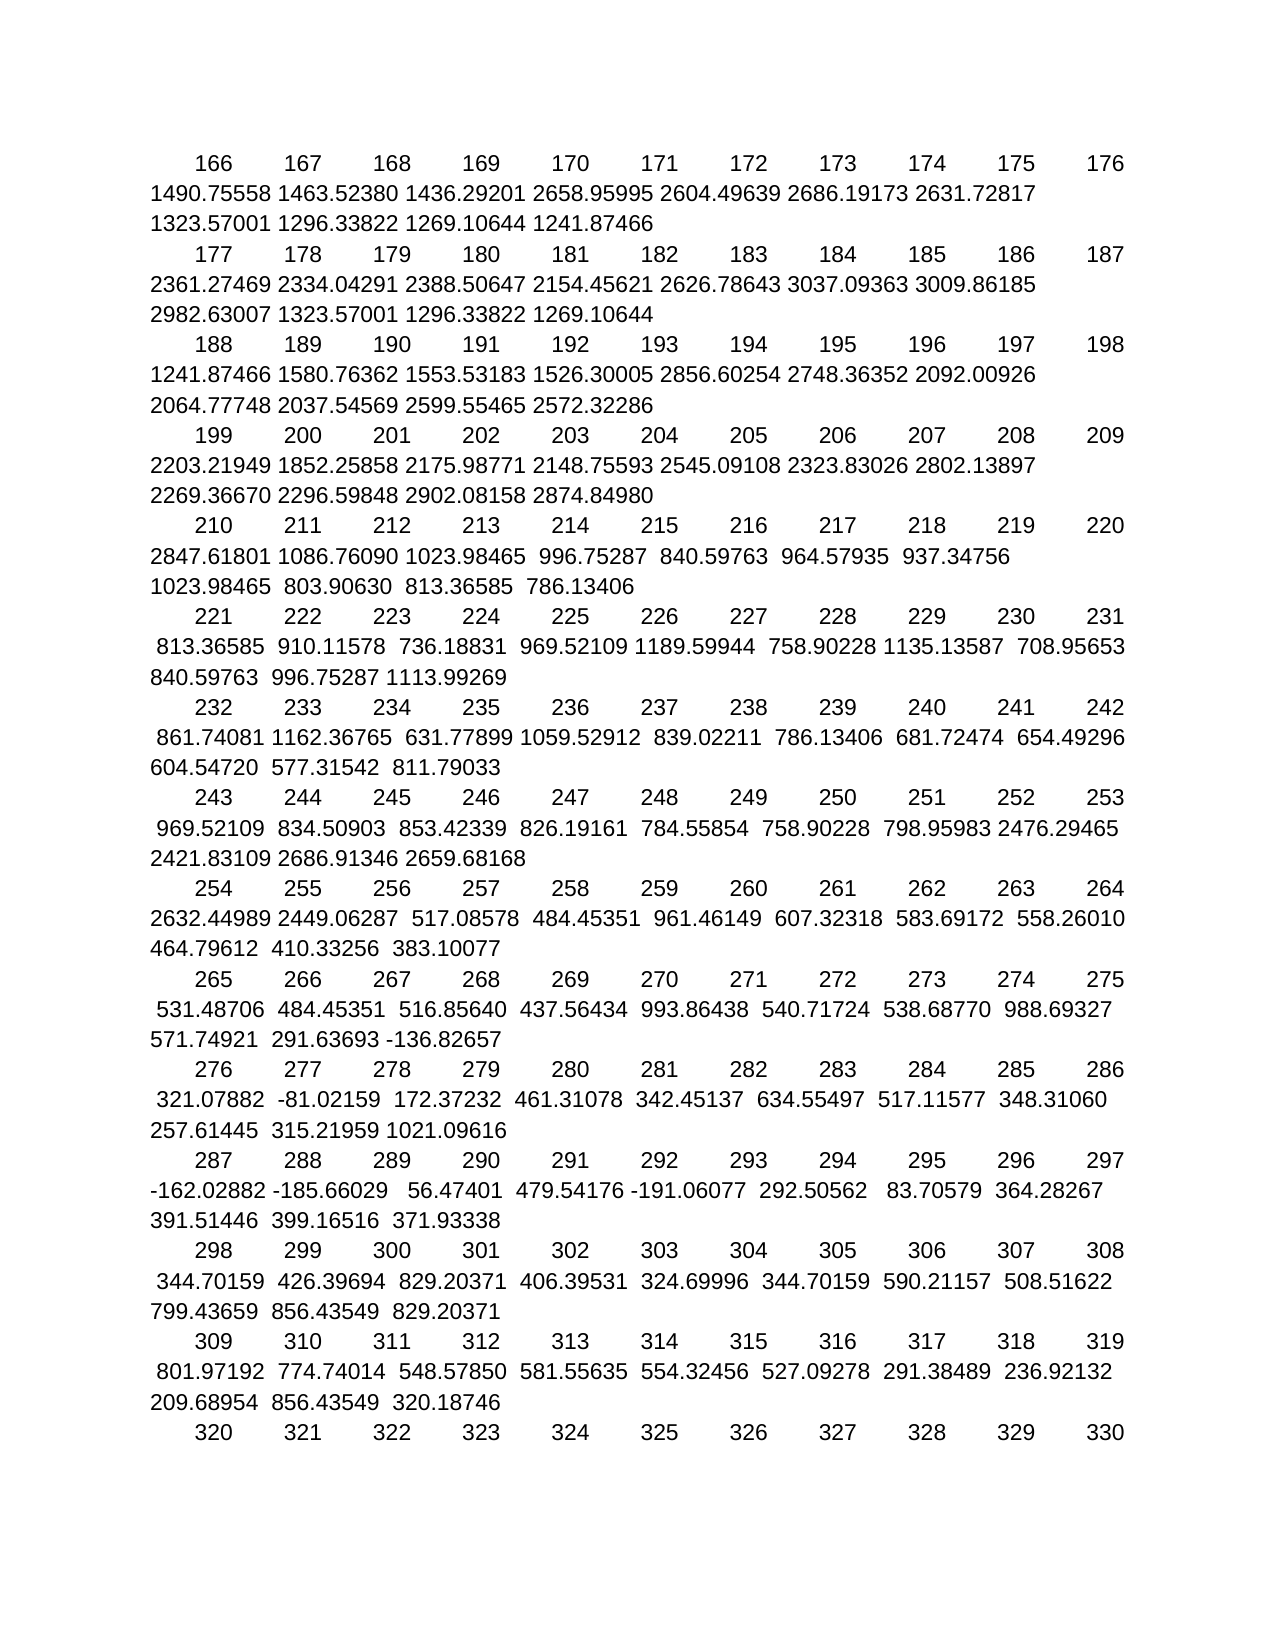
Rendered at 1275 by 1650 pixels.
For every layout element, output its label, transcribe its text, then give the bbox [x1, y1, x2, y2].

text 2203.21949 1852.25858 2175.98771 2148.75593 2545.09108 2323.83026 2802.13897 2269.36670 2296.59848 2902.08158 2874.84980 [150, 452, 1125, 509]
text 243 244 245 246 247 248 249 250 251 252 253 [150, 784, 1125, 811]
text 232 233 234 235 236 237 238 239 240 241 242 [150, 694, 1125, 720]
text 969.52109 834.50903 853.42339 826.19161 784.55854 758.90228 798.95983 2476.29465 2421.83109 2686.91346 2659.68168 [150, 814, 1125, 871]
text 210 211 212 213 214 215 216 217 218 219 220 [150, 512, 1125, 539]
text 801.97192 774.74014 548.57850 581.55635 554.32456 527.09278 291.38489 236.92132 209.68954 856.43549 320.18746 [150, 1358, 1125, 1415]
text 1490.75558 1463.52380 1436.29201 2658.95995 2604.49639 2686.19173 2631.72817 1323.57001 1296.33822 1269.10644 1241.87466 [150, 180, 1125, 237]
text 166 167 168 169 170 171 172 173 174 175 176 [150, 150, 1125, 176]
text 199 200 201 202 203 204 205 206 207 208 209 [150, 422, 1125, 448]
text 320 321 322 323 324 325 326 327 328 329 330 [150, 1419, 1125, 1445]
text 531.48706 484.45351 516.85640 437.56434 993.86438 540.71724 538.68770 988.69327 571.74921 291.63693 -136.82657 [150, 996, 1125, 1052]
text 344.70159 426.39694 829.20371 406.39531 324.69996 344.70159 590.21157 508.51622 799.43659 856.43549 829.20371 [150, 1268, 1125, 1324]
text 298 299 300 301 302 303 304 305 306 307 308 [150, 1237, 1125, 1264]
text 254 255 256 257 258 259 260 261 262 263 264 [150, 875, 1125, 901]
text 813.36585 910.11578 736.18831 969.52109 1189.59944 758.90228 1135.13587 708.95653 840.59763 996.75287 1113.99269 [150, 633, 1125, 690]
text 309 310 311 312 313 314 315 316 317 318 319 [150, 1328, 1125, 1354]
text -162.02882 -185.66029 56.47401 479.54176 -191.06077 292.50562 83.70579 364.28267 391.51446 399.16516 371.93338 [150, 1177, 1125, 1234]
text 177 178 179 180 181 182 183 184 185 186 187 [150, 241, 1125, 267]
text 276 277 278 279 280 281 282 283 284 285 286 [150, 1056, 1125, 1083]
text 265 266 267 268 269 270 271 272 273 274 275 [150, 966, 1125, 992]
text 321.07882 -81.02159 172.37232 461.31078 342.45137 634.55497 517.11577 348.31060 257.61445 315.21959 1021.09616 [150, 1086, 1125, 1143]
text 1241.87466 1580.76362 1553.53183 1526.30005 2856.60254 2748.36352 2092.00926 2064.77748 2037.54569 2599.55465 2572.32286 [150, 361, 1125, 418]
text 861.74081 1162.36765 631.77899 1059.52912 839.02211 786.13406 681.72474 654.49296 604.54720 577.31542 811.79033 [150, 724, 1125, 781]
text 287 288 289 290 291 292 293 294 295 296 297 [150, 1147, 1125, 1173]
text 2632.44989 2449.06287 517.08578 484.45351 961.46149 607.32318 583.69172 558.26010 464.79612 410.33256 383.10077 [150, 905, 1125, 962]
text 221 222 223 224 225 226 227 228 229 230 231 [150, 603, 1125, 629]
text 2847.61801 1086.76090 1023.98465 996.75287 840.59763 964.57935 937.34756 1023.98465 803.90630 813.36585 786.13406 [150, 543, 1125, 599]
text 2361.27469 2334.04291 2388.50647 2154.45621 2626.78643 3037.09363 3009.86185 2982.63007 1323.57001 1296.33822 1269.10644 [150, 271, 1125, 327]
text 188 189 190 191 192 193 194 195 196 197 198 [150, 331, 1125, 358]
